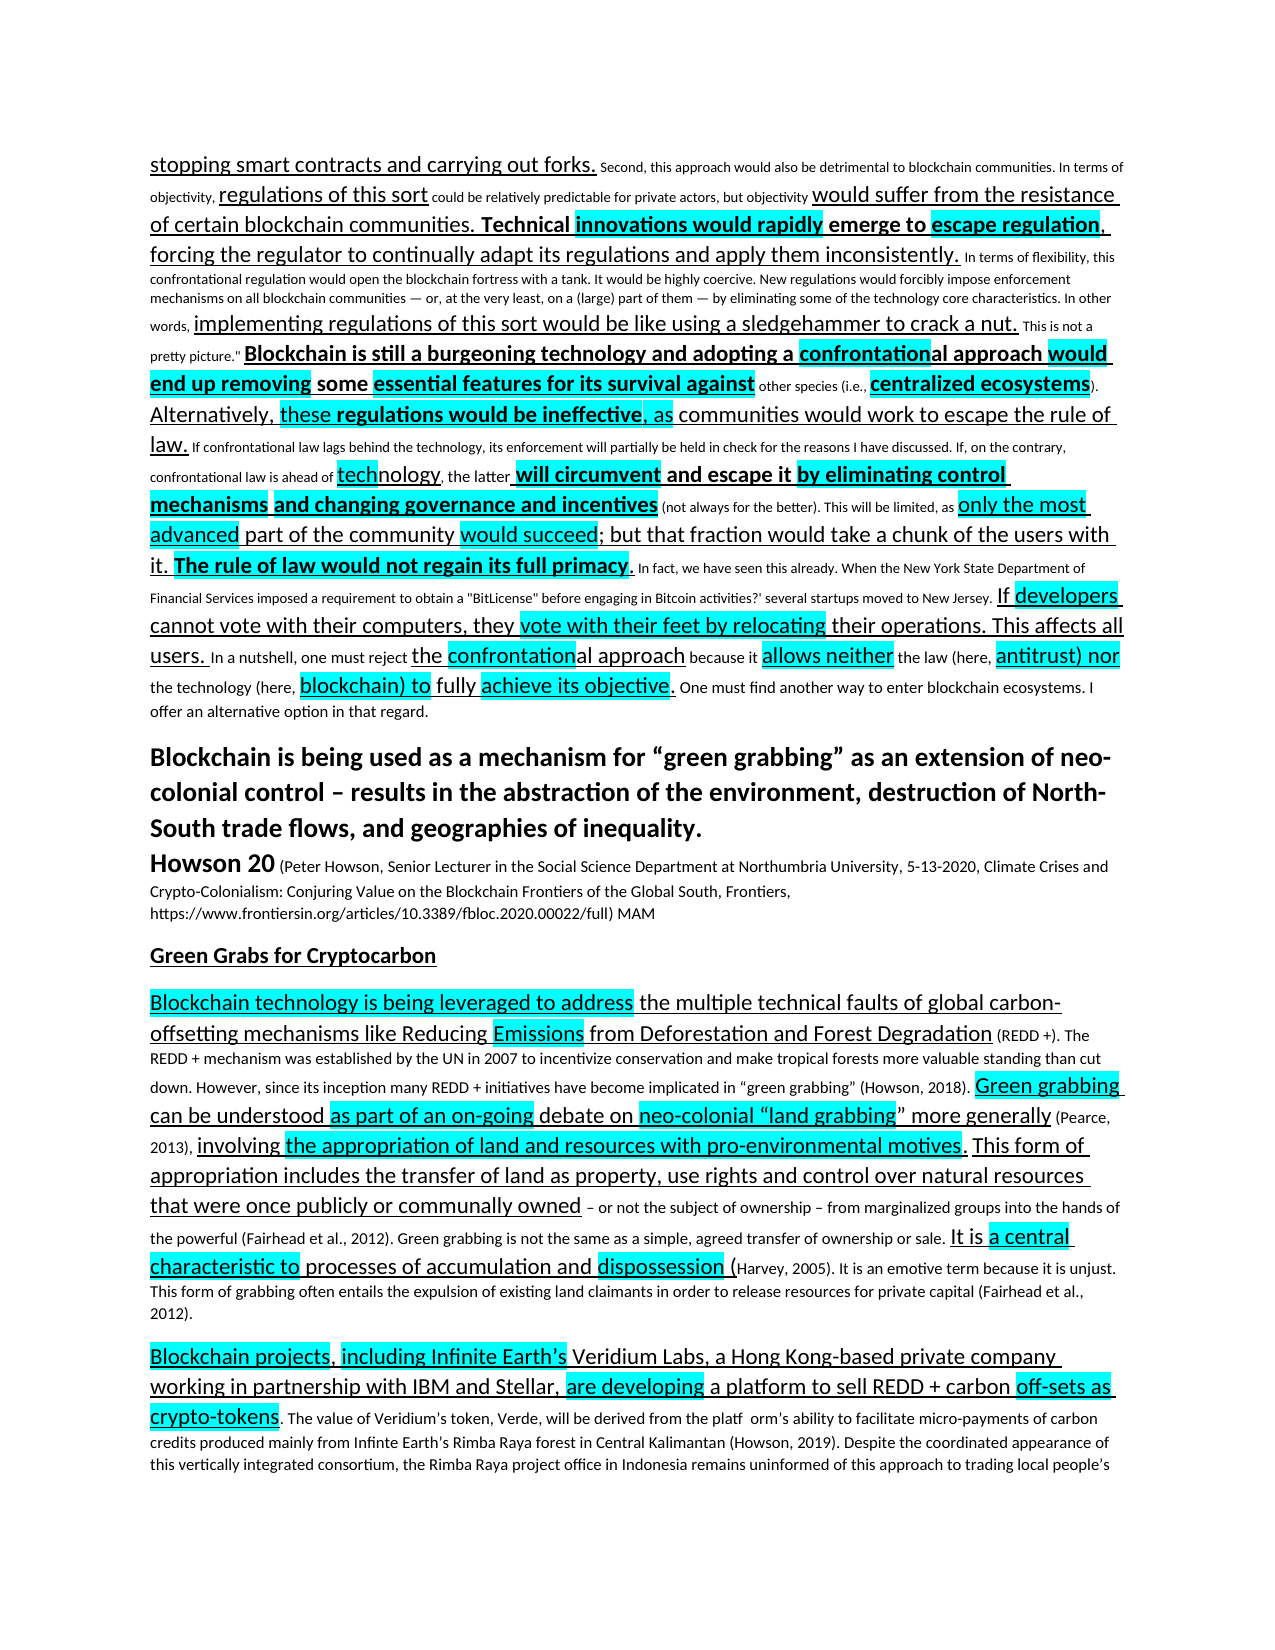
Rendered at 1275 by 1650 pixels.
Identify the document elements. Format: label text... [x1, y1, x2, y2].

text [150, 1342, 1125, 1474]
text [150, 150, 1125, 722]
text Blockchain technology is being leveraged to address the multiple technical faults of global carbon-offsetting mechanisms like Reducing Emissions from Deforestation and Forest Degradation (REDD +). The REDD + mechanism was established by the UN in 2007 to incentivize conservation and make tropical forests more valuable standing than cut down. However, since its inception many REDD + initiatives have become implicated in “green grabbing” (Howson, 2018). Green grabbing can be understood as part of an on-going debate on neo-colonial “land grabbing” more generally (Pearce, 2013), involving the appropriation of land and resources with pro-environmental motives. This form of appropriation includes the transfer of land as property, use rights and control over natural resources that were once publicly or communally owned – or not the subject of ownership – from marginalized groups into the hands of the powerful (Fairhead et al., 2012). Green grabbing is not the same as a simple, agreed transfer of ownership or sale. It is a central characteristic to processes of accumulation and dispossession (Harvey, 2005). It is an emotive term because it is unjust. This form of grabbing often entails the expulsion of existing land claimants in order to release resources for private capital (Fairhead et al., 2012). [150, 988, 1125, 1324]
subtitle Blockchain is being used as a mechanism for “green grabbing” as an extension of neo-colonial control – results in the abstraction of the environment, destruction of North-South trade flows, and geographies of inequality. [150, 740, 1125, 844]
text Howson 20 (Peter Howson, Senior Lecturer in the Social Science Department at Northumbria University, 5-13-2020, Climate Crises and Crypto-Colonialism: Conjuring Value on the Blockchain Frontiers of the Global South, Frontiers, https://www.frontiersin.org/articles/10.3389/fbloc.2020.00022/full) MAM [150, 847, 1125, 923]
text Green Grabs for Cryptocarbon [150, 942, 1125, 970]
